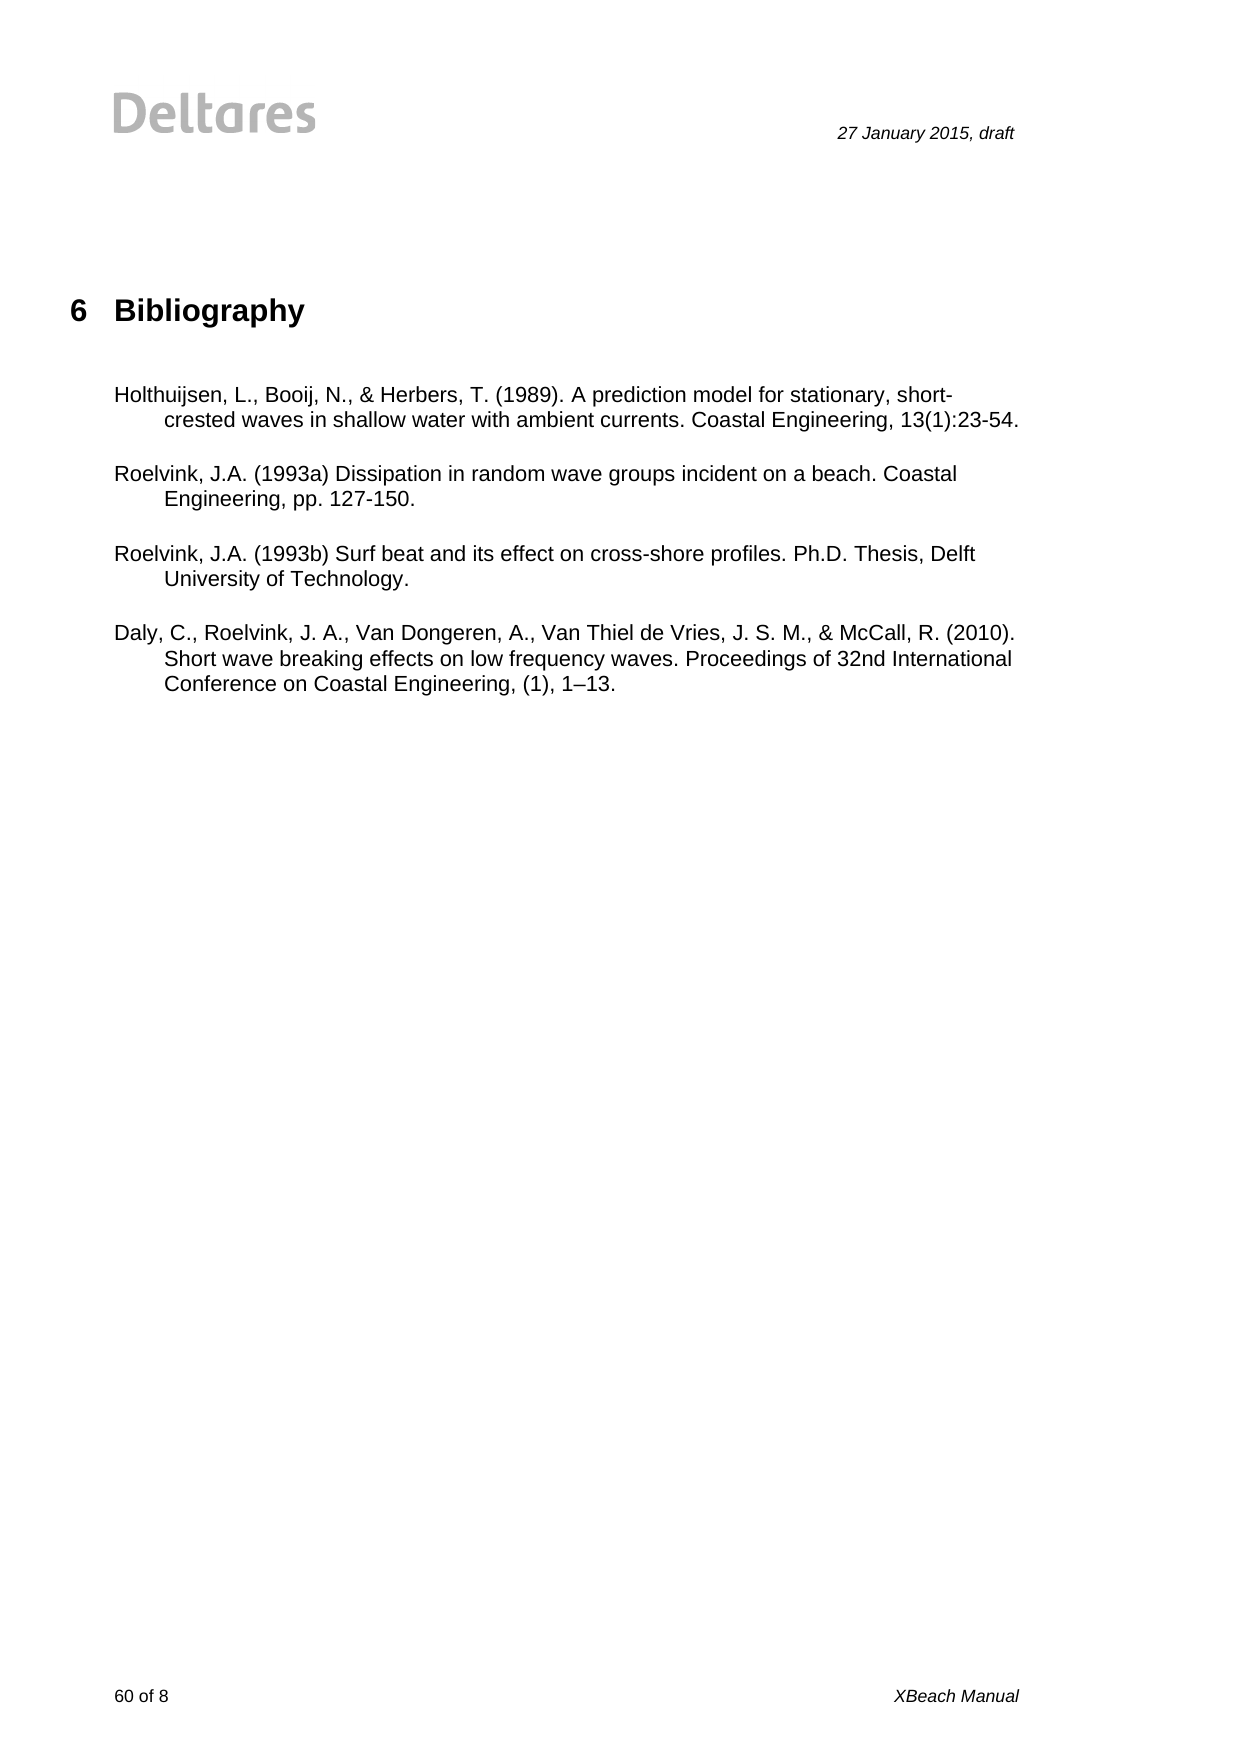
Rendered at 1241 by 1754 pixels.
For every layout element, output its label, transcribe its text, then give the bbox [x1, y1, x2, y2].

text Holthuijsen, L., Booij, N., & Herbers, T. (1989). A prediction model for stationary, short-crested waves in shallow water with ambient currents. Coastal Engineering, 13(1):23-54. [114, 381, 1022, 432]
text Roelvink, J.A. (1993a) Dissipation in random wave groups incident on a beach. Coastal Engineering, pp. 127-150. [114, 461, 1022, 511]
text Daly, C., Roelvink, J. A., Van Dongeren, A., Van Thiel de Vries, J. S. M., & McCall, R. (2010). Short wave breaking effects on low frequency waves. Proceedings of 32nd International Conference on Coastal Engineering, (1), 1–13. [114, 620, 1022, 696]
text Roelvink, J.A. (1993b) Surf beat and its effect on cross-shore profiles. Ph.D. Thesis, Delft University of Technology. [114, 541, 1022, 591]
picture [113, 75, 315, 133]
